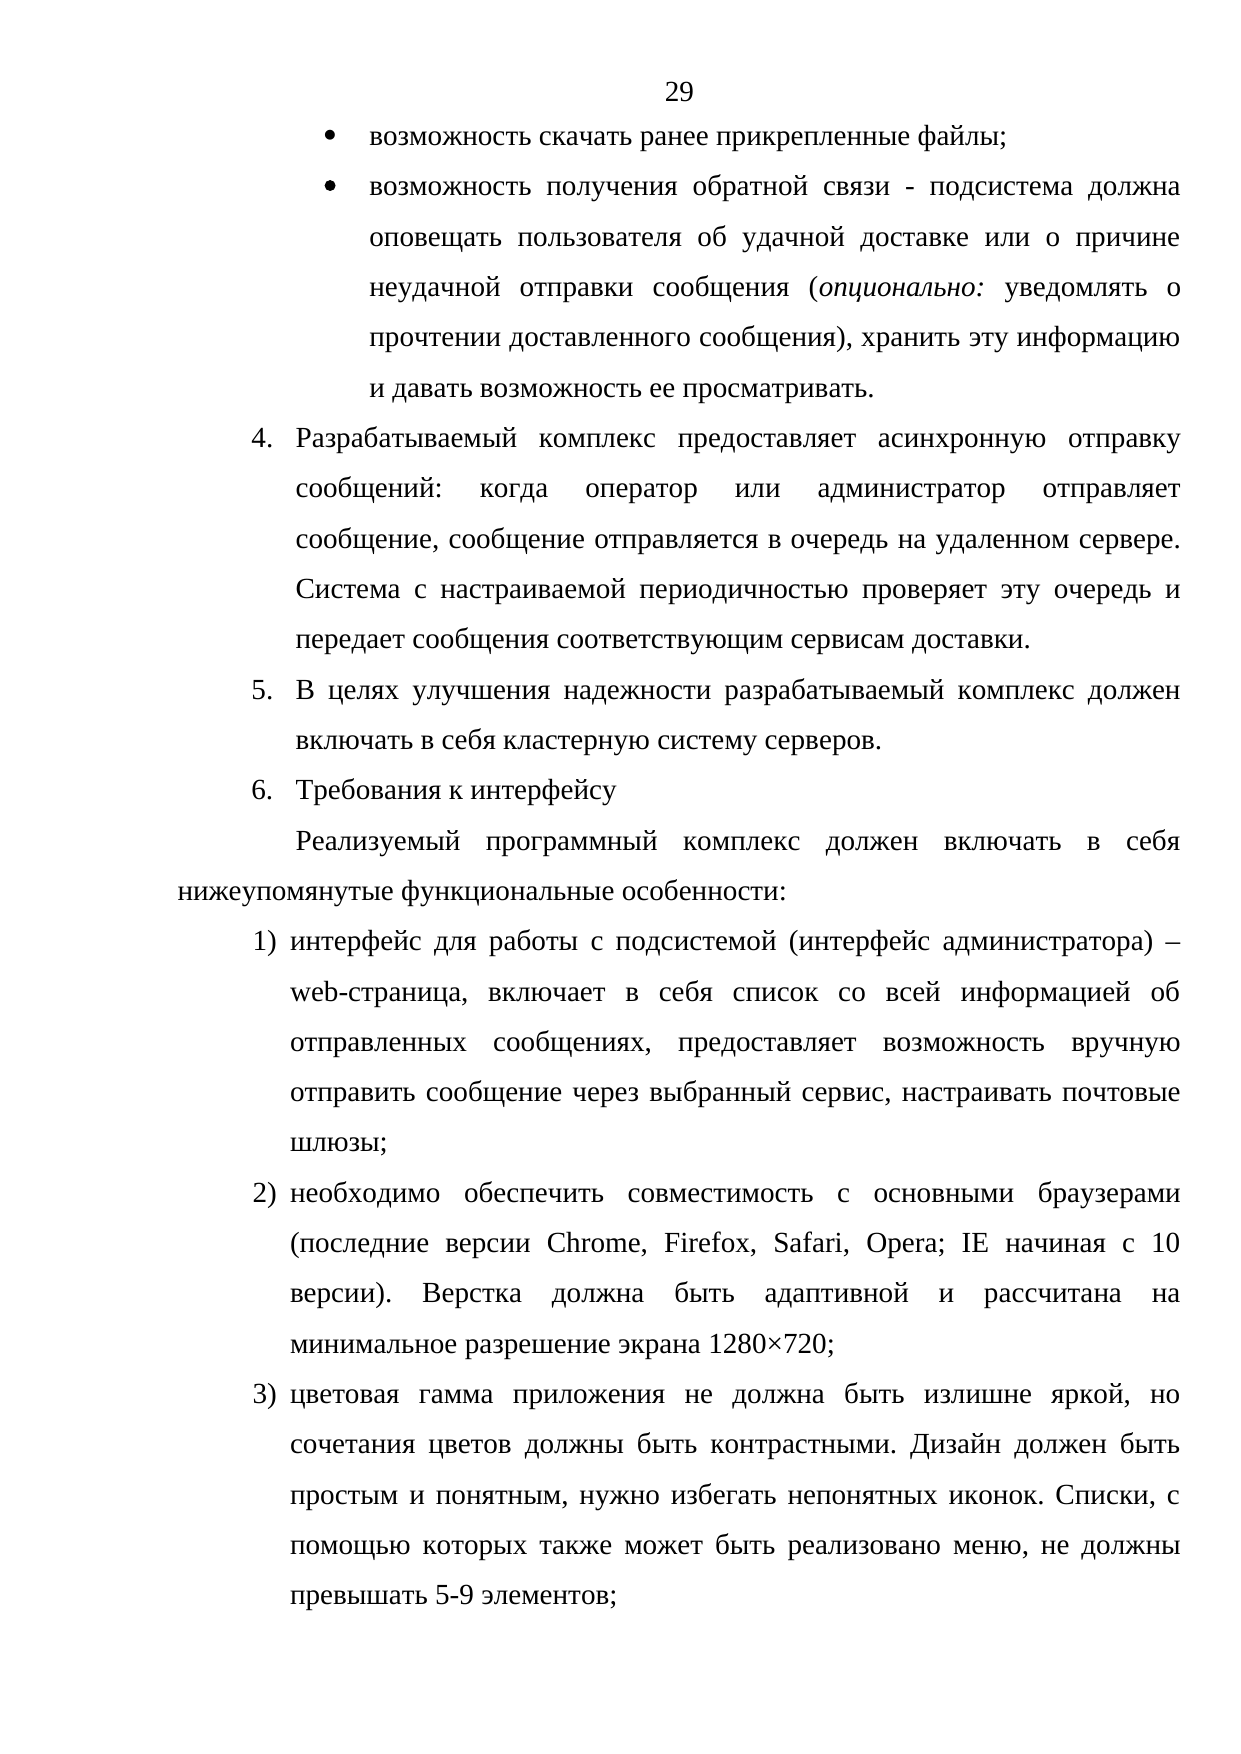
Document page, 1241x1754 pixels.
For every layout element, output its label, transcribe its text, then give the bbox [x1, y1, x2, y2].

list необходимо обеспечить совместимость с основными браузерами (последние версии Chrome, Firefox, Safari, Opera; IE начиная с 10 версии). Верстка должна быть адаптивной и рассчитана на минимальное разрешение экрана 1280×720; [252, 1175, 1181, 1359]
list цветовая гамма приложения не должна быть излишне яркой, но сочетания цветов должны быть контрастными. Дизайн должен быть простым и понятным, нужно избегать непонятных иконок. Списки, с помощью которых также может быть реализовано меню, не должны превышать 5-9 элементов; [252, 1376, 1181, 1611]
list Требования к интерфейсу [251, 772, 1181, 806]
list Разрабатываемый комплекс предоставляет асинхронную отправку сообщений: когда оператор или администратор отправляет сообщение, сообщение отправляется в очередь на удаленном сервере. Система с настраиваемой периодичностью проверяет эту очередь и передает сообщения соответствующим сервисам доставки. [251, 420, 1181, 655]
text возможность получения обратной связи - подсистема должна оповещать пользователя об удачной доставке или о причине неудачной отправки сообщения (опционально: уведомлять о прочтении доставленного сообщения), хранить эту информацию и давать возможность ее просматривать. [325, 168, 1181, 403]
text Реализуемый программный комплекс должен включать в себя нижеупомянутые функциональные особенности: [177, 823, 1181, 907]
list В целях улучшения надежности разрабатываемый комплекс должен включать в себя кластерную систему серверов. [251, 672, 1181, 756]
text возможность скачать ранее прикрепленные файлы; [325, 118, 1181, 152]
list интерфейс для работы с подсистемой (интерфейс администратора) – web-страница, включает в себя список со всей информацией об отправленных сообщениях, предоставляет возможность вручную отправить сообщение через выбранный сервис, настраивать почтовые шлюзы; [252, 923, 1181, 1158]
